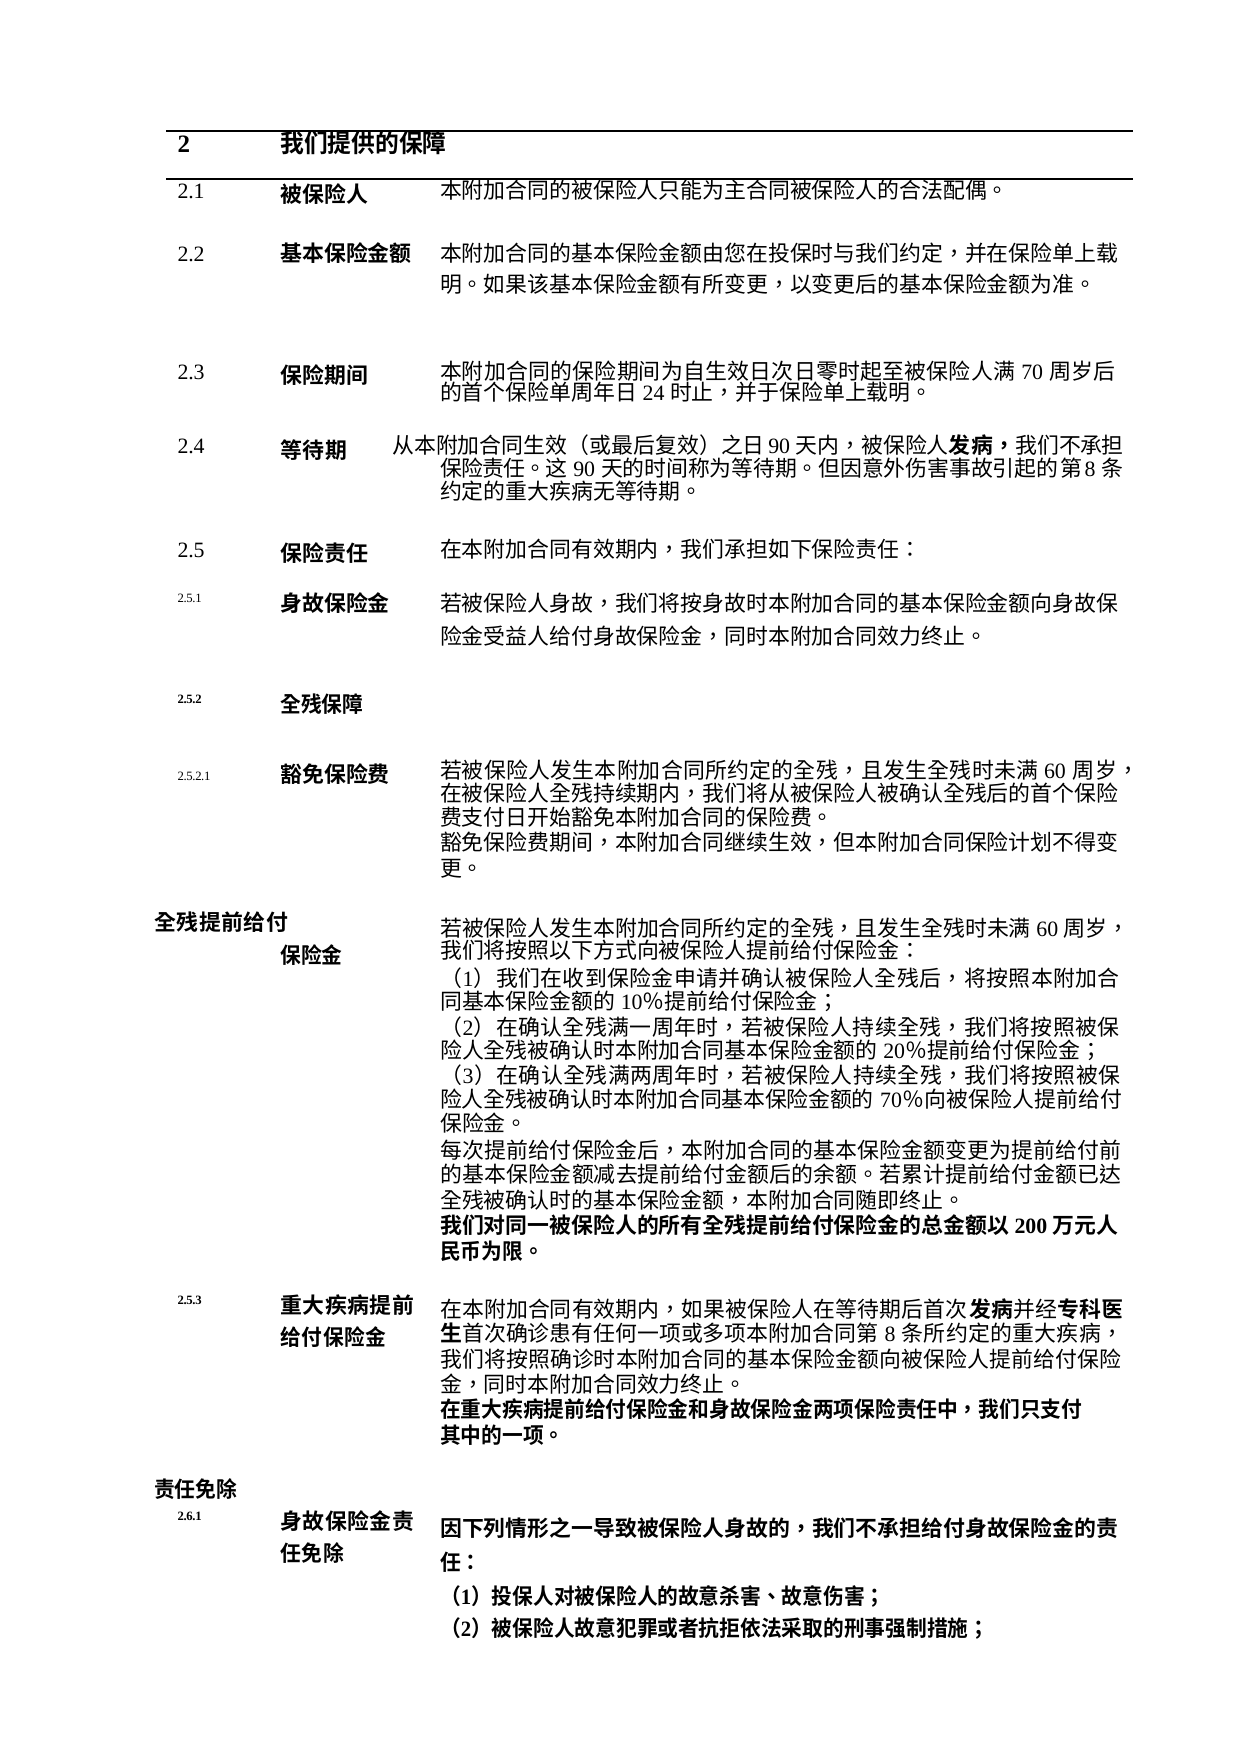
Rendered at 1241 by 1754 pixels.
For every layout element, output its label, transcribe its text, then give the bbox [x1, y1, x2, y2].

text （1）我们在收到保险金申请并确认被保险人全残后，将按照本附加合同基本保险金额的 10％提前给付保险金； [440, 967, 1120, 1016]
text （2）被保险人故意犯罪或者抗拒依法采取的刑事强制措施； [440, 1613, 1157, 1643]
text 因下列情形之一导致被保险人身故的，我们不承担给付身故保险金的责任： [440, 1513, 1122, 1576]
list 被保险人 本附加合同的被保险人只能为主合同被保险人的合法配偶。 [177, 175, 1157, 209]
subtitle 我们提供的保障 [177, 126, 1157, 159]
list 豁免保险费 若被保险人发生本附加合同所约定的全残，且发生全残时未满 60 周岁，在被保险人全残持续期内，我们将从被保险人被确认全残后的首个保险 费支付日开始豁免本附加合同的保险费。 [177, 757, 1145, 832]
text 其中的一项。 [440, 1422, 1157, 1449]
list 重大疾病提前给付保险金 [177, 1290, 417, 1351]
text 若被保险人发生本附加合同所约定的全残，且发生全残时未满 60 周岁， 我们将按照以下方式向被保险人提前给付保险金： [440, 916, 1145, 965]
list 等待期 从本附加合同生效（或最后复效）之日 90 天内，被保险人发病，我们不承担保险责任。这 90 天的时间称为等待期。但因意外伤害事故引起的第 8 条约定的重大疾病无等待期。 [177, 433, 1123, 506]
text （1）投保人对被保险人的故意杀害、故意伤害； [440, 1581, 1157, 1611]
subtitle 全残保障 [177, 688, 1157, 718]
text 在本附加合同有效期内，如果被保险人在等待期后首次发病并经专科医生首次确诊患有任何一项或多项本附加合同第 8 条所约定的重大疾病， 我们将按照确诊时本附加合同的基本保险金额向被保险人提前给付保险金，同时本附加合同效力终止。 [440, 1297, 1123, 1399]
text 更。 [440, 855, 1157, 882]
subtitle 在重大疾病提前给付保险金和身故保险金两项保险责任中，我们只支付 [440, 1399, 1157, 1422]
text （3）在确认全残满两周年时，若被保险人持续全残，我们将按照被保险人全残被确认时本附加合同基本保险金额的 70％向被保险人提前给付保险金。 [440, 1064, 1123, 1138]
list 身故保险金责任免除 [177, 1506, 417, 1567]
text 每次提前给付保险金后，本附加合同的基本保险金额变更为提前给付前的基本保险金额减去提前给付金额后的余额。若累计提前给付金额已达全残被确认时的基本保险金额，本附加合同随即终止。 [440, 1138, 1122, 1215]
text 民币为限。 [440, 1239, 1157, 1265]
list 身故保险金 若被保险人身故，我们将按身故时本附加合同的基本保险金额向身故保 险金受益人给付身故保险金，同时本附加合同效力终止。 [177, 588, 1122, 650]
text （2）在确认全残满一周年时，若被保险人持续全残，我们将按照被保险人全残被确认时本附加合同基本保险金额的 20％提前给付保险金； [440, 1016, 1120, 1064]
text 保险金 [280, 940, 417, 970]
subtitle 我们对同一被保险人的所有全残提前给付保险金的总金额以 200 万元人 [440, 1215, 1157, 1239]
list 保险责任 在本附加合同有效期内，我们承担如下保险责任： [177, 534, 1157, 568]
list 基本保险金额 本附加合同的基本保险金额由您在投保时与我们约定，并在保险单上载 明。如果该基本保险金额有所变更，以变更后的基本保险金额为准。 [177, 238, 1122, 299]
text 豁免保险费期间，本附加合同继续生效，但本附加合同保险计划不得变 [440, 832, 1157, 855]
subtitle 全残提前给付 [177, 907, 417, 937]
list 责任免除 [177, 1474, 417, 1504]
list 保险期间 本附加合同的保险期间为自生效日次日零时起至被保险人满 70 周岁后的首个保险单周年日 24 时止，并于保险单上载明。 [177, 359, 1123, 407]
